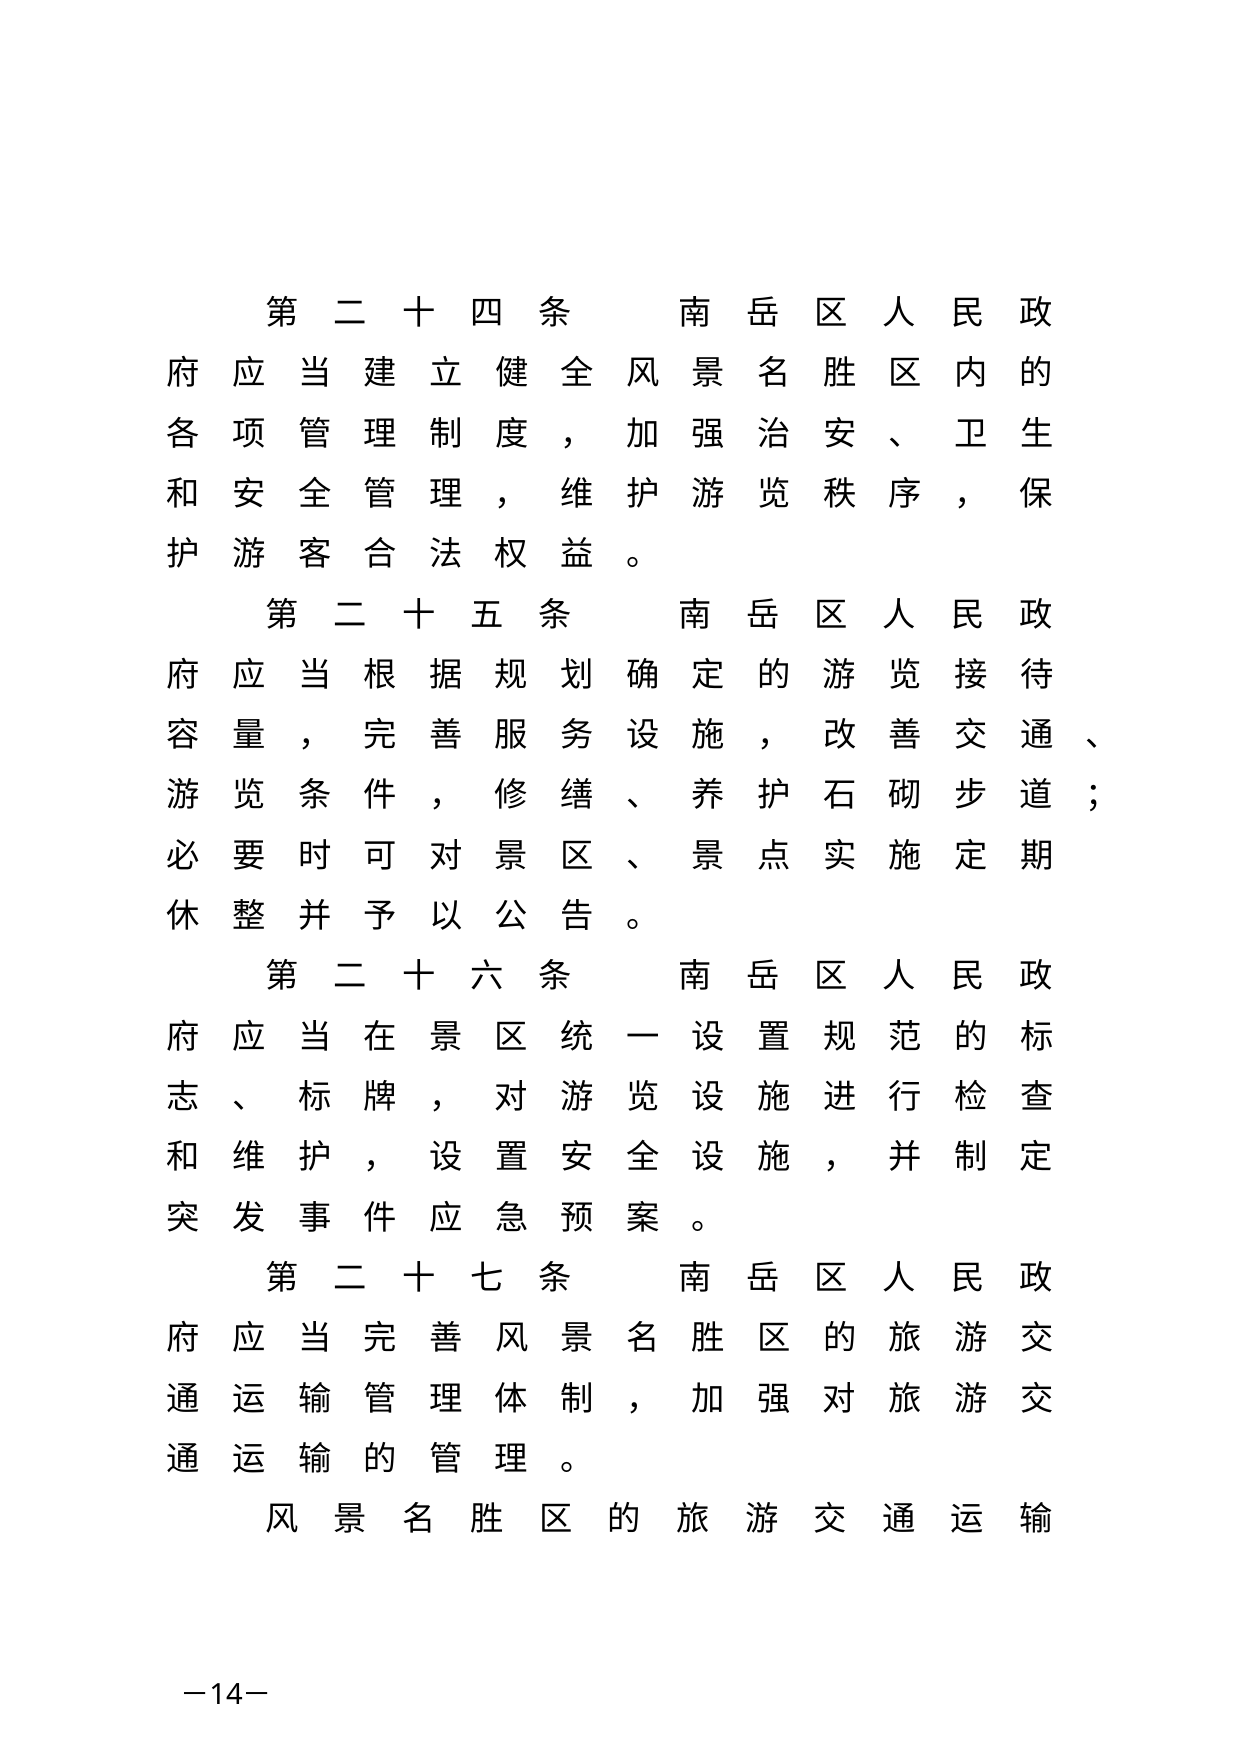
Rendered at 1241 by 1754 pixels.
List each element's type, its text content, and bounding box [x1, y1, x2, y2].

text 第二十六条 南岳区人民政府应当在景区统一设置规范的标志、标牌，对游览设施进行检查和维护，设置安全设施，并制定突发事件应急预案。 [167, 943, 1085, 1245]
text 第二十七条 南岳区人民政府应当完善风景名胜区的旅游交通运输管理体制，加强对旅游交通运输的管理。 [167, 1245, 1085, 1486]
text 第二十四条 南岳区人民政府应当建立健全风景名胜区内的各项管理制度，加强治安、卫生和安全管理，维护游览秩序，保护游客合法权益。 [167, 280, 1085, 581]
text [167, 1486, 1085, 1546]
text 第二十五条 南岳区人民政府应当根据规划确定的游览接待容量，完善服务设施，改善交通、游览条件，修缮、养护石砌步道；必要时可对景区、景点实施定期休整并予以公告。 [167, 581, 1085, 943]
